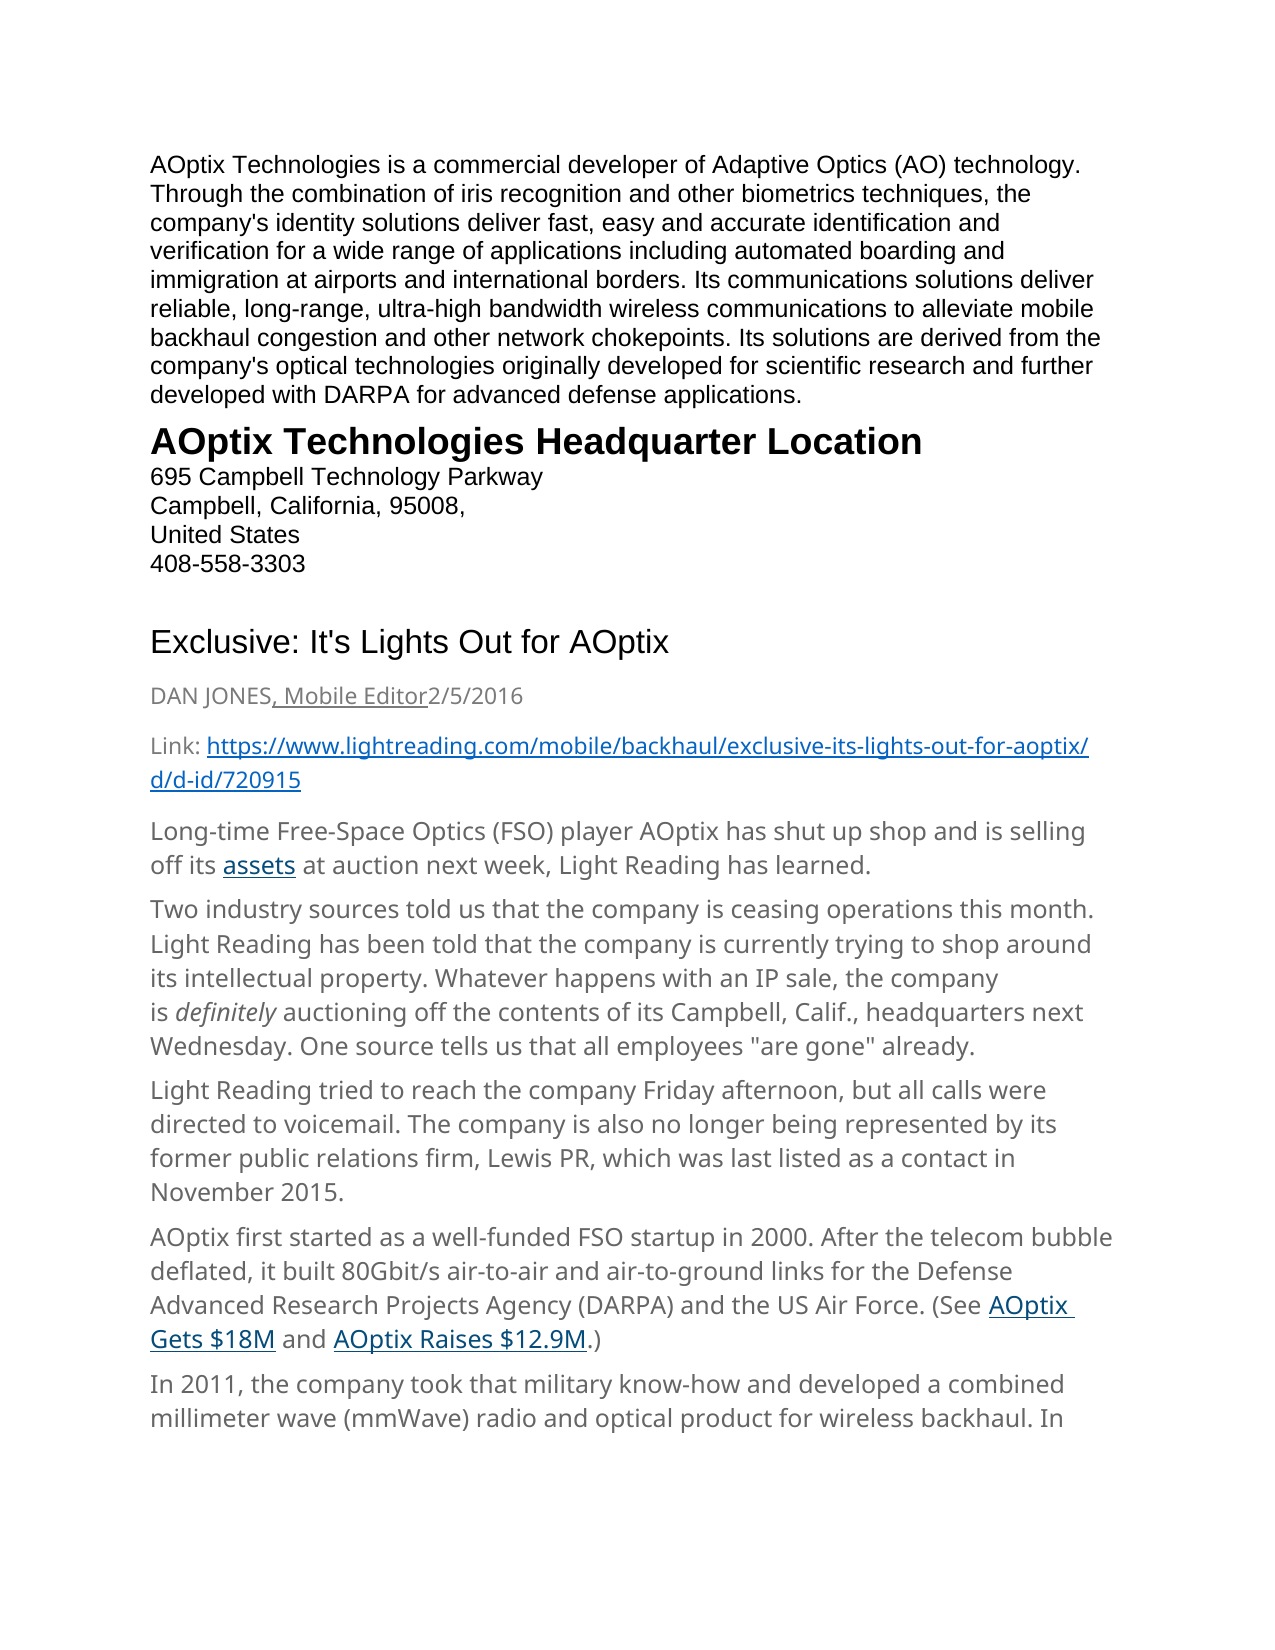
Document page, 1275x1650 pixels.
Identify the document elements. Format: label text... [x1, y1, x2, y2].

subtitle AOptix Technologies Headquarter Location [150, 419, 1125, 462]
text DAN JONES, Mobile Editor2/5/2016 [150, 680, 1125, 711]
text AOptix first started as a well-funded FSO startup in 2000. After the telecom bubble deflated, it built 80Gbit/s air-to-air and air-to-ground links for the Defense Advanced Research Projects Agency (DARPA) and the US Air Force. (See AOptix Gets $18M and AOptix Raises $12.9M.) [150, 1219, 1125, 1356]
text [150, 1366, 1125, 1434]
text AOptix Technologies is a commercial developer of Adaptive Optics (AO) technology. Through the combination of iris recognition and other biometrics techniques, the company's identity solutions deliver fast, easy and accurate identification and verification for a wide range of applications including automated boarding and immigration at airports and international borders. Its communications solutions deliver reliable, long-range, ultra-high bandwidth wireless communications to alleviate mobile backhaul congestion and other network chokepoints. Its solutions are derived from the company's optical technologies originally developed for scientific research and further developed with DARPA for advanced defense applications. [150, 150, 1125, 409]
text Two industry sources told us that the company is ceasing operations this month. Light Reading has been told that the company is currently trying to shop around its intellectual property. Whatever happens with an IP sale, the company is definitely auctioning off the contents of its Campbell, Calif., headquarters next Wednesday. One source tells us that all employees "are gone" already. [150, 892, 1125, 1062]
text Light Reading tried to reach the company Friday afternoon, but all calls were directed to voicemail. The company is also no longer being represented by its former public relations firm, Lewis PR, which was last listed as a contact in November 2015. [150, 1073, 1125, 1209]
text United States [150, 520, 1125, 548]
text Long-time Free-Space Optics (FSO) player AOptix has shut up shop and is selling off its assets at auction next week, Light Reading has learned. [150, 814, 1125, 882]
text Link: https://www.lightreading.com/mobile/backhaul/exclusive-its-lights-out-for-aoptix/d/d-id/720915 [150, 730, 1125, 795]
text 695 Campbell Technology Parkway [150, 462, 1125, 491]
text Campbell, California, 95008, [150, 491, 1125, 520]
text 408-558-3303 [150, 548, 1125, 577]
subtitle Exclusive: It's Lights Out for AOptix [150, 622, 1125, 661]
